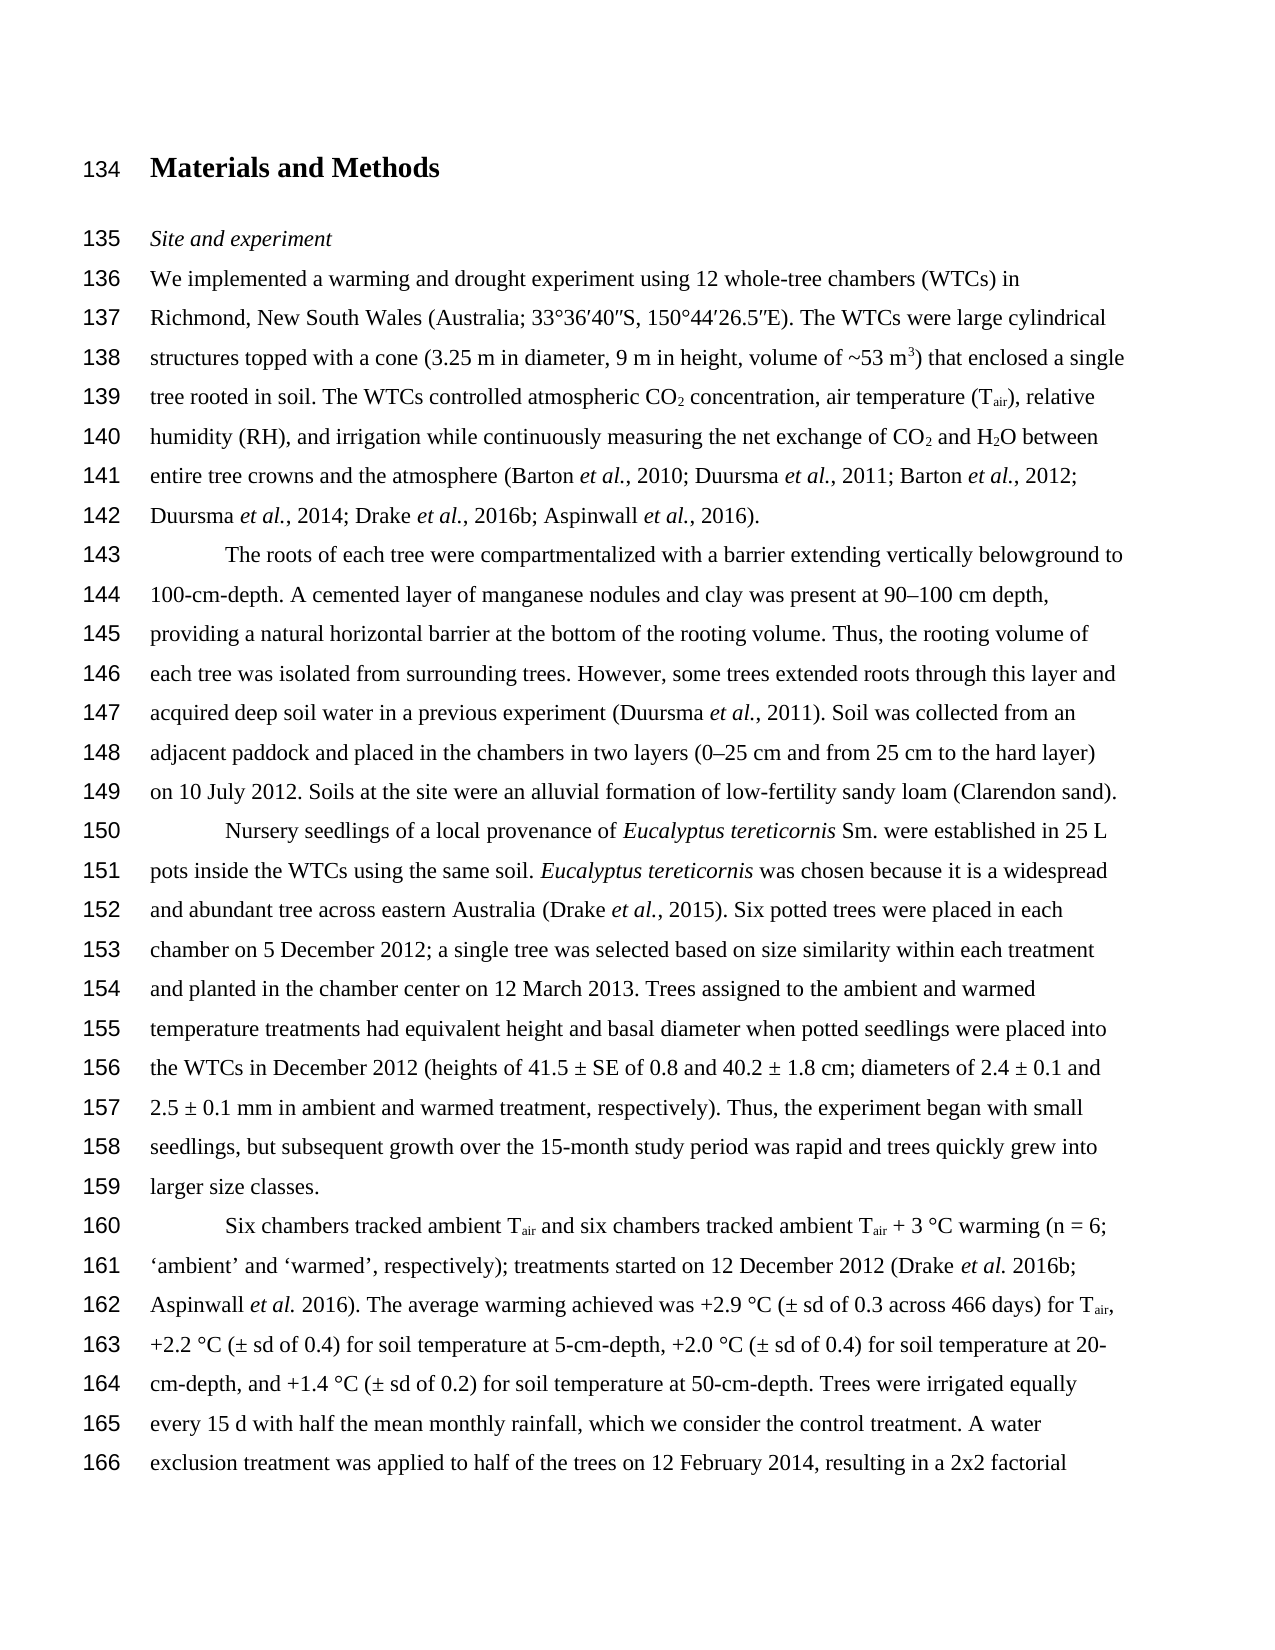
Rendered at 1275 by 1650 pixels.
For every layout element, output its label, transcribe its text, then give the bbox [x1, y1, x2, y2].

text Materials and Methods [150, 150, 1125, 183]
text Site and experiment [150, 225, 1125, 252]
text We implemented a warming and drought experiment using 12 whole-tree chambers (WTCs) in Richmond, New South Wales (Australia; 33°36ʹ40ʺS, 150°44ʹ26.5ʺE). The WTCs were large cylindrical structures topped with a cone (3.25 m in diameter, 9 m in height, volume of ~53 m3) that enclosed a single tree rooted in soil. The WTCs controlled atmospheric CO2 concentration, air temperature (Tair), relative humidity (RH), and irrigation while continuously measuring the net exchange of CO2 and H2O between entire tree crowns and the atmosphere (Barton et al., 2010; Duursma et al., 2011; Barton et al., 2012; Duursma et al., 2014; Drake et al., 2016b; Aspinwall et al., 2016). [150, 265, 1125, 528]
text Nursery seedlings of a local provenance of Eucalyptus tereticornis Sm. were established in 25 L pots inside the WTCs using the same soil. Eucalyptus tereticornis was chosen because it is a widespread and abundant tree across eastern Australia (Drake et al., 2015). Six potted trees were placed in each chamber on 5 December 2012; a single tree was selected based on size similarity within each treatment and planted in the chamber center on 12 March 2013. Trees assigned to the ambient and warmed temperature treatments had equivalent height and basal diameter when potted seedlings were placed into the WTCs in December 2012 (heights of 41.5 ± SE of 0.8 and 40.2 ± 1.8 cm; diameters of 2.4 ± 0.1 and 2.5 ± 0.1 mm in ambient and warmed treatment, respectively). Thus, the experiment began with small seedlings, but subsequent growth over the 15-month study period was rapid and trees quickly grew into larger size classes. [150, 817, 1125, 1199]
text The roots of each tree were compartmentalized with a barrier extending vertically belowground to 100-cm-depth. A cemented layer of manganese nodules and clay was present at 90–100 cm depth, providing a natural horizontal barrier at the bottom of the rooting volume. Thus, the rooting volume of each tree was isolated from surrounding trees. However, some trees extended roots through this layer and acquired deep soil water in a previous experiment (Duursma et al., 2011). Soil was collected from an adjacent paddock and placed in the chambers in two layers (0–25 cm and from 25 cm to the hard layer) on 10 July 2012. Soils at the site were an alluvial formation of low-fertility sandy loam (Clarendon sand). [150, 541, 1125, 804]
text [150, 1212, 1125, 1476]
